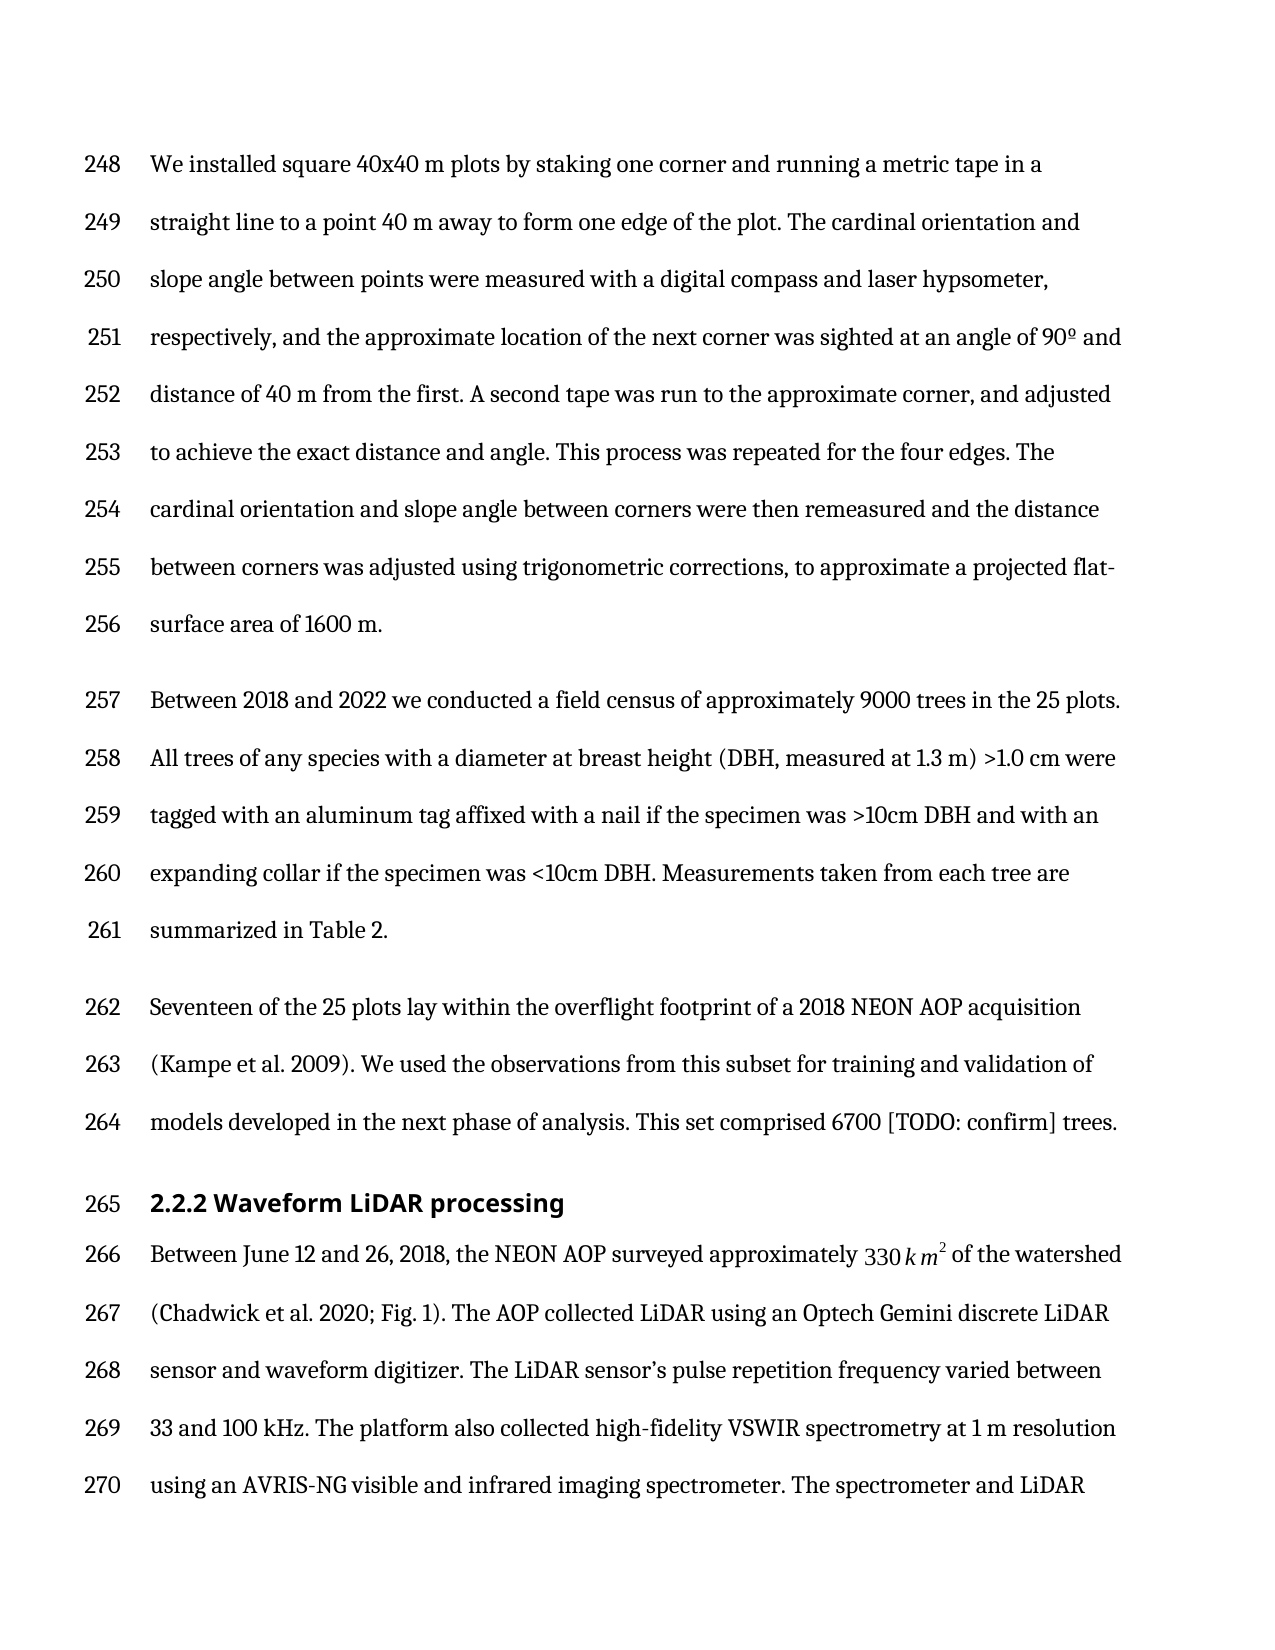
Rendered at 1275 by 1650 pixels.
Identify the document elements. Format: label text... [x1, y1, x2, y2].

text Between 2018 and 2022 we conducted a field census of approximately 9000 trees in the 25 plots. All trees of any species with a diameter at breast height (DBH, measured at 1.3 m) >1.0 cm were tagged with an aluminum tag affixed with a nail if the specimen was >10cm DBH and with an expanding collar if the specimen was <10cm DBH. Measurements taken from each tree are summarized in Table 2. [150, 686, 1125, 945]
text Seventeen of the 25 plots lay within the overflight footprint of a 2018 NEON AOP acquisition (Kampe et al. 2009). We used the observations from this subset for training and validation of models developed in the next phase of analysis. This set comprised 6700 [TODO: confirm] trees. [150, 992, 1125, 1136]
text We installed square 40x40 m plots by staking one corner and running a metric tape in a straight line to a point 40 m away to form one edge of the plot. The cardinal orientation and slope angle between points were measured with a digital compass and laser hypsometer, respectively, and the approximate location of the next corner was sighted at an angle of 90º and distance of 40 m from the first. A second tape was run to the approximate corner, and adjusted to achieve the exact distance and angle. This process was repeated for the four edges. The cardinal orientation and slope angle between corners were then remeasured and the distance between corners was adjusted using trigonometric corrections, to approximate a projected flat-surface area of 1600 m. [150, 150, 1125, 639]
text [150, 1239, 1125, 1500]
subtitle 2.2.2 Waveform LiDAR processing [150, 1186, 1125, 1220]
